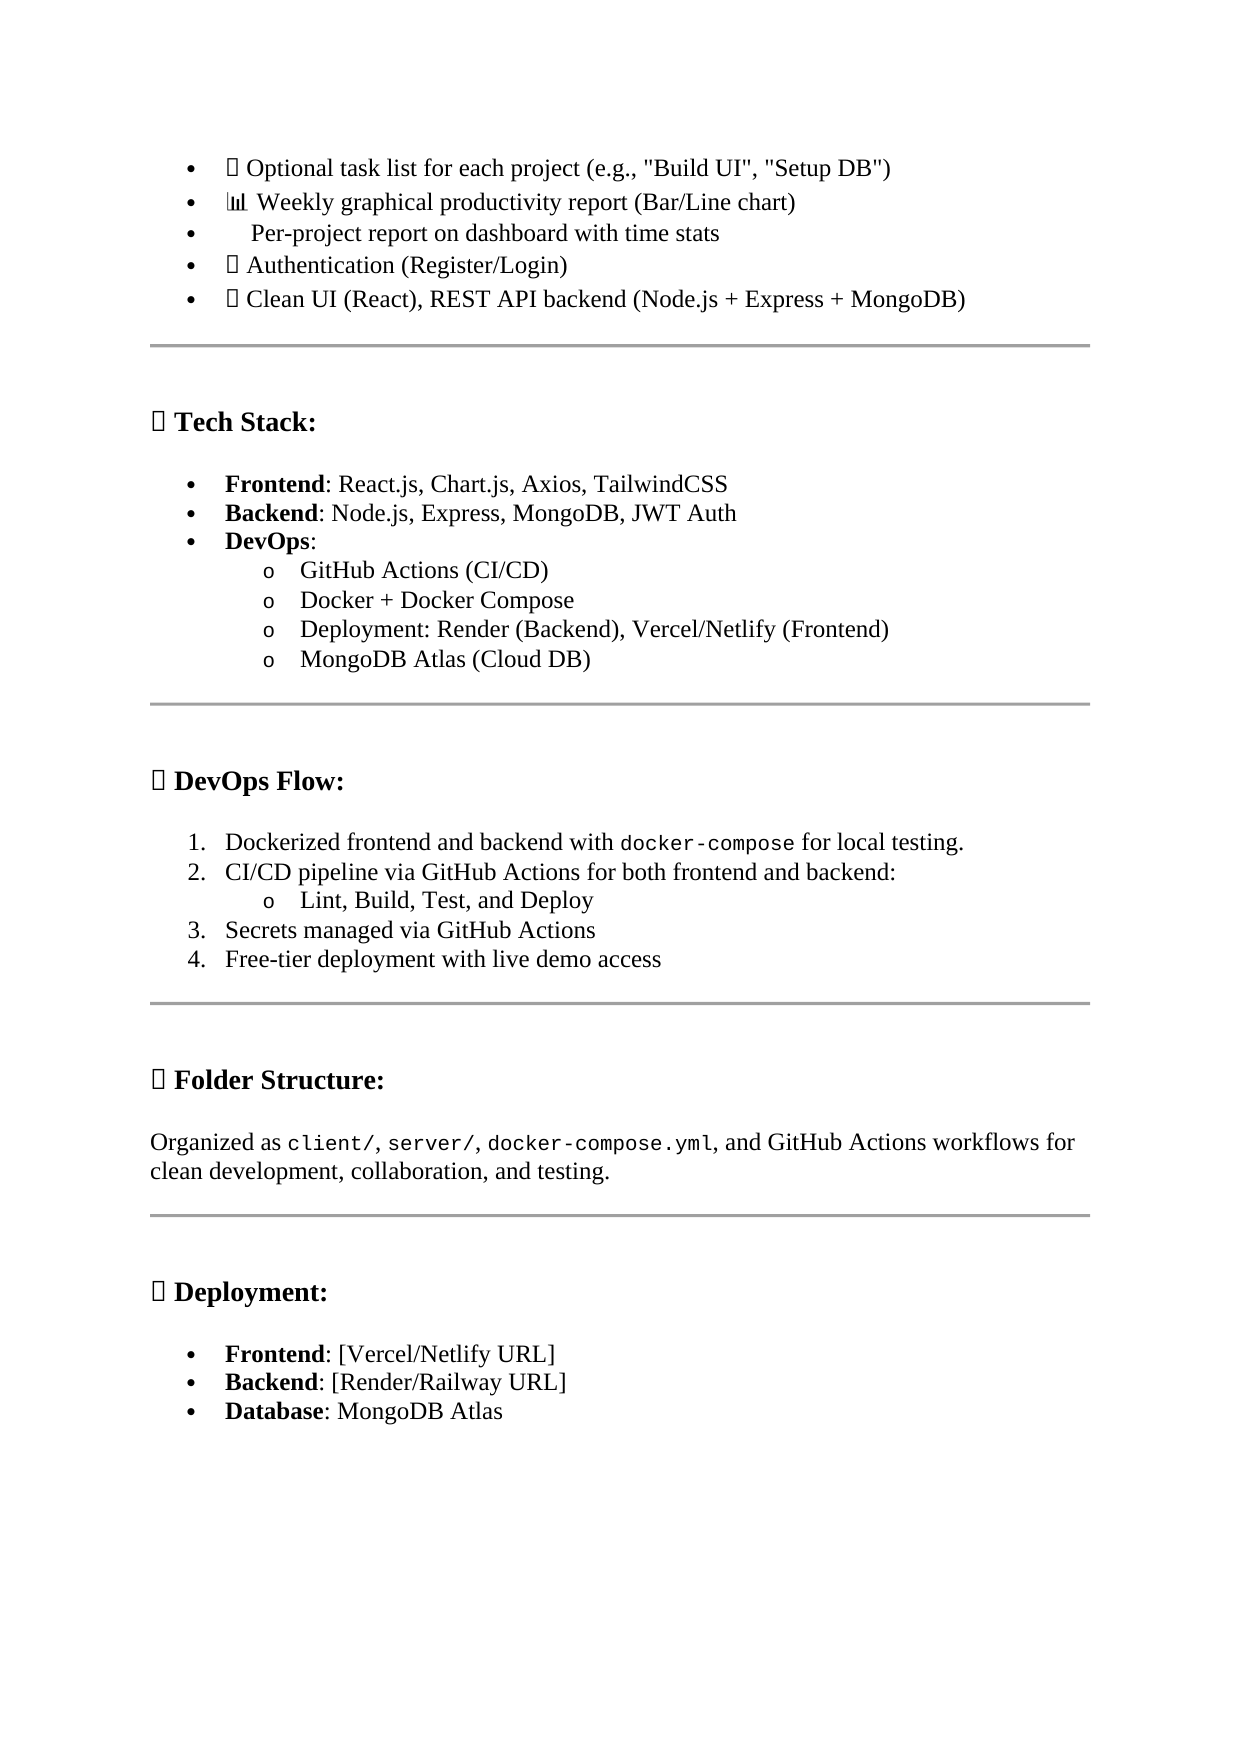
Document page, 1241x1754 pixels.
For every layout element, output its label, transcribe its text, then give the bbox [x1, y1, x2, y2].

text 🔹 DevOps Flow: [150, 760, 1090, 798]
list MongoDB Atlas (Cloud DB) [262, 644, 1090, 673]
list Backend: [Render/Railway URL] [187, 1367, 1090, 1396]
list 📂 Clean UI (React), REST API backend (Node.js + Express + MongoDB) [187, 281, 1090, 315]
list Database: MongoDB Atlas [187, 1396, 1090, 1425]
list CI/CD pipeline via GitHub Actions for both frontend and backend: [187, 857, 1090, 886]
text 🔹 Tech Stack: [150, 401, 1090, 440]
list GitHub Actions (CI/CD) [262, 555, 1090, 585]
text Organized as client/, server/, docker-compose.yml, and GitHub Actions workflows for clean development, collaboration, and testing. [150, 1127, 1090, 1185]
list ✅ Optional task list for each project (e.g., "Build UI", "Setup DB") [187, 150, 1090, 184]
list Backend: Node.js, Express, MongoDB, JWT Auth [187, 498, 1090, 526]
list Secrets managed via GitHub Actions [187, 915, 1090, 944]
list Docker + Docker Compose [262, 585, 1090, 614]
list Dockerized frontend and backend with docker-compose for local testing. [187, 827, 1090, 857]
list Deployment: Render (Backend), Vercel/Netlify (Frontend) [262, 614, 1090, 644]
list Frontend: [Vercel/Netlify URL] [187, 1339, 1090, 1367]
list 📊 Weekly graphical productivity report (Bar/Line chart) [187, 184, 1090, 218]
text 🔹 Deployment: [150, 1271, 1090, 1309]
list DevOps: [187, 526, 1090, 555]
list Frontend: React.js, Chart.js, Axios, TailwindCSS [187, 469, 1090, 498]
list 🧠 Per-project report on dashboard with time stats [187, 218, 1090, 247]
list Lint, Build, Test, and Deploy [262, 886, 1090, 915]
list Free-tier deployment with live demo access [187, 944, 1090, 973]
list 🔐 Authentication (Register/Login) [187, 247, 1090, 281]
text 🔹 Folder Structure: [150, 1059, 1090, 1097]
